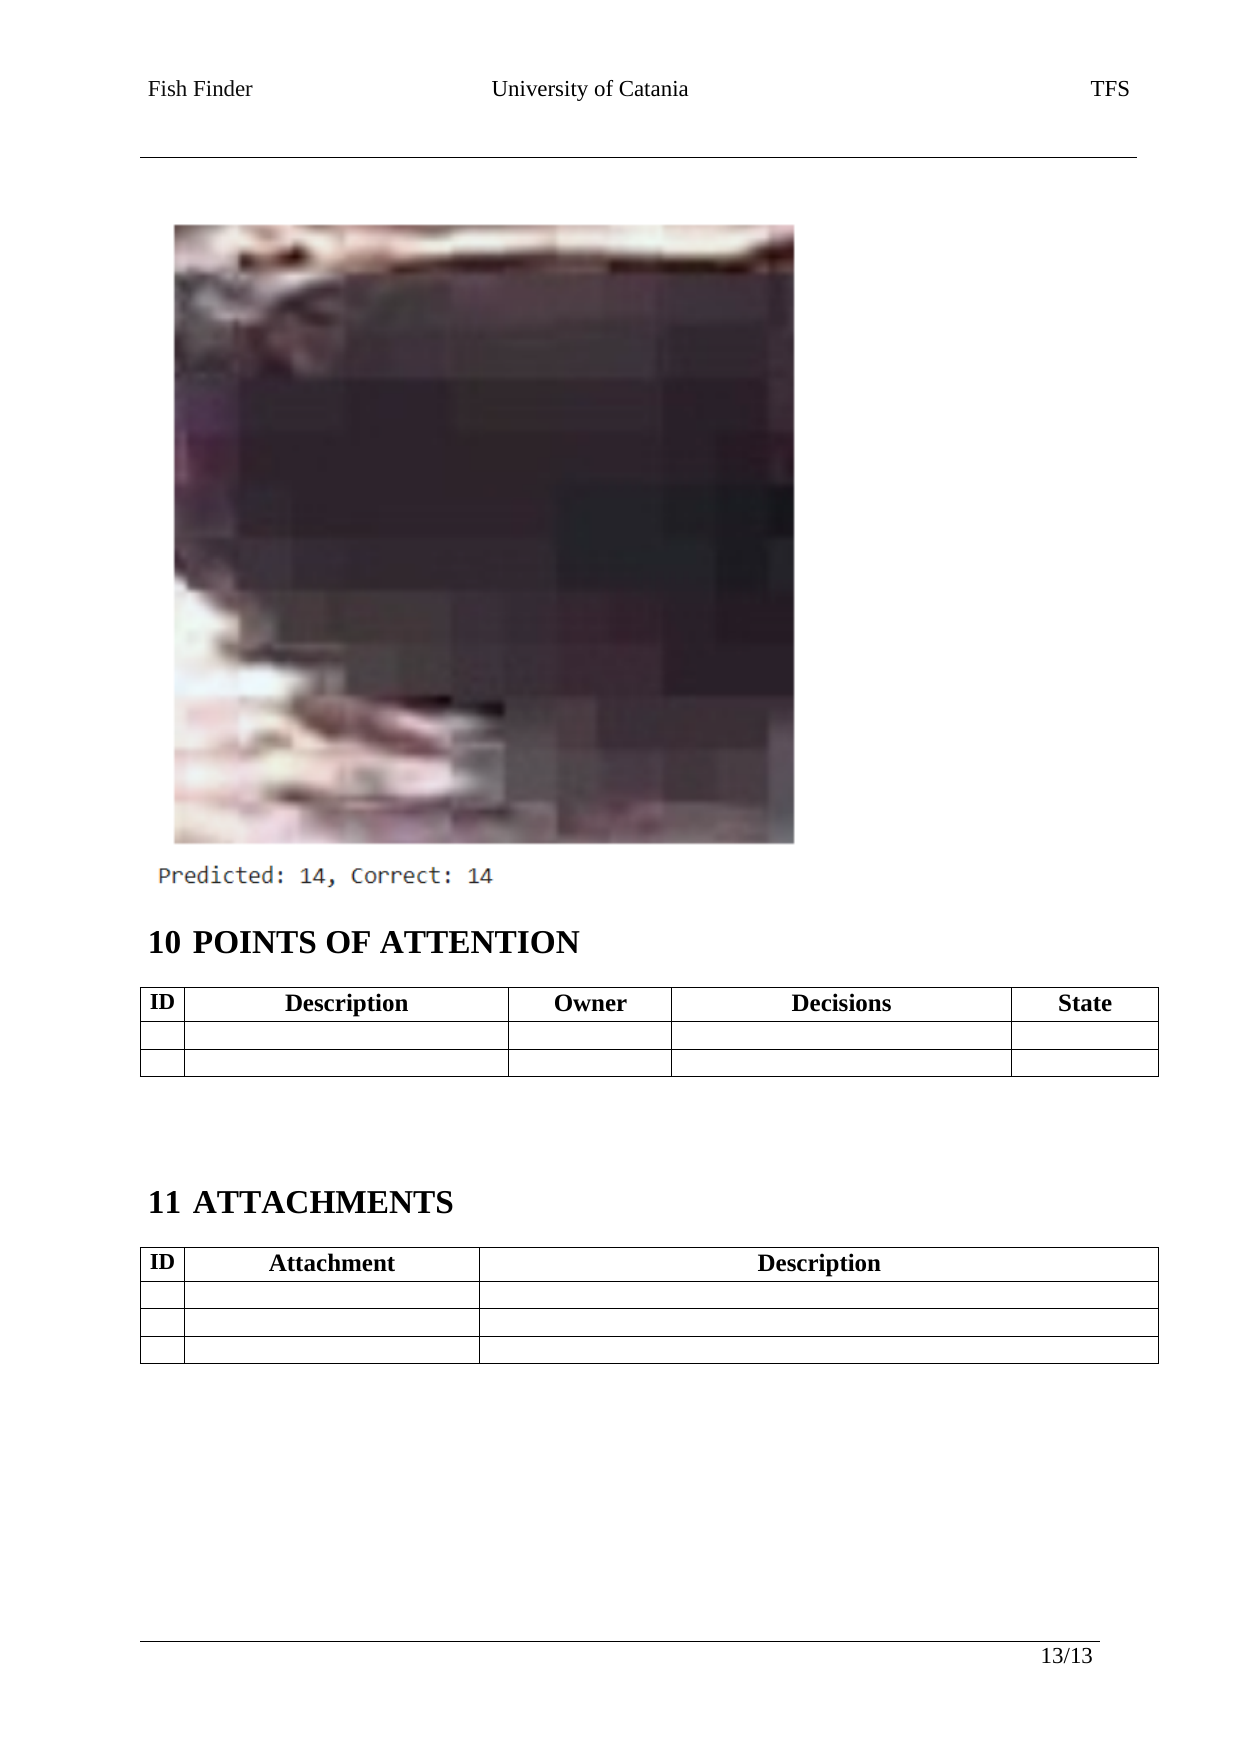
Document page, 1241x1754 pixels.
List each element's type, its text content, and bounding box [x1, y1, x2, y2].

table_cell [480, 1282, 1158, 1308]
table_cell [185, 1050, 508, 1076]
table_cell [141, 1050, 184, 1076]
table_cell [141, 1022, 184, 1048]
table_cell [141, 1282, 184, 1308]
table_cell [1012, 1022, 1158, 1048]
table_cell [480, 1309, 1158, 1336]
table_cell [141, 1309, 184, 1336]
table_cell [509, 1022, 671, 1048]
table_cell [672, 1022, 1011, 1048]
table_cell [185, 1022, 508, 1048]
table_header ID [141, 1248, 184, 1281]
table_cell [1012, 1050, 1158, 1076]
table_cell [672, 1050, 1011, 1076]
table_header Owner [509, 988, 671, 1021]
table_header Decisions [672, 988, 1011, 1021]
table_cell [509, 1050, 671, 1076]
table_header ID [141, 988, 184, 1021]
table_cell [185, 1337, 479, 1363]
table_cell [480, 1337, 1158, 1363]
table_header State [1012, 988, 1158, 1021]
subtitle ATTACHMENTS [148, 1182, 1092, 1221]
table_cell [141, 1337, 184, 1363]
table_cell [185, 1309, 479, 1336]
table_header Description [480, 1248, 1158, 1281]
table_header Description [185, 988, 508, 1021]
picture [147, 206, 1093, 894]
table_header Attachment [185, 1248, 479, 1281]
table_cell [185, 1282, 479, 1308]
subtitle POINTS OF ATTENTION [148, 922, 1092, 961]
